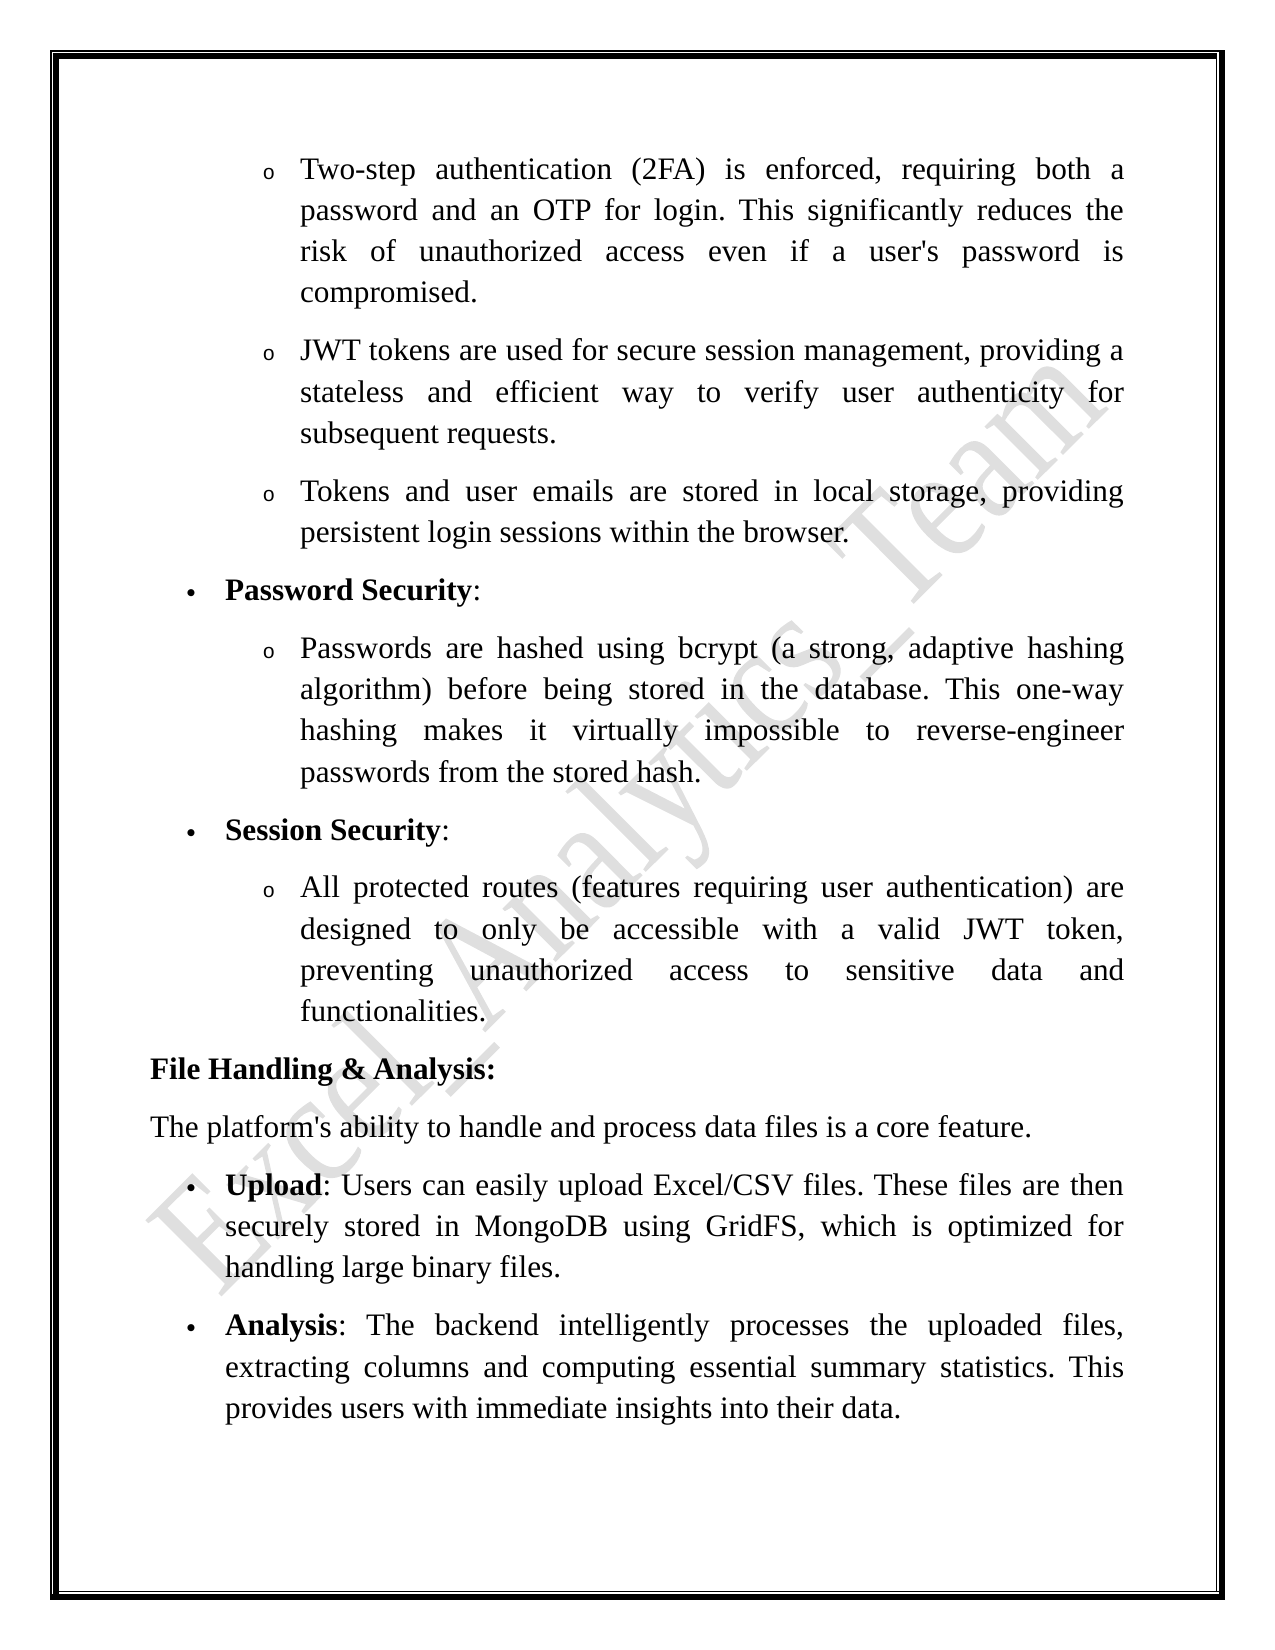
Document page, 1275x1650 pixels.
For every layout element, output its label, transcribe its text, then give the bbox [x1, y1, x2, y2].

list Two-step authentication (2FA) is enforced, requiring both a password and an OTP for login. This significantly reduces the risk of unauthorized access even if a user's password is compromised. [262, 150, 1125, 310]
list Passwords are hashed using bcrypt (a strong, adaptive hashing algorithm) before being stored in the database. This one-way hashing makes it virtually impossible to reverse-engineer passwords from the stored hash. [262, 629, 1125, 789]
list Tokens and user emails are stored in local storage, providing persistent login sessions within the browser. [262, 472, 1125, 549]
list JWT tokens are used for secure session management, providing a stateless and efficient way to verify user authenticity for subsequent requests. [262, 332, 1125, 450]
list All protected routes (features requiring user authentication) are designed to only be accessible with a valid JWT token, preventing unauthorized access to sensitive data and functionalities. [262, 869, 1125, 1028]
text The platform's ability to handle and process data files is a core feature. [150, 1108, 1125, 1144]
list Password Security: [187, 571, 1125, 607]
list Session Security: [187, 811, 1125, 847]
list Analysis: The backend intelligently processes the uploaded files, extracting columns and computing essential summary statistics. This provides users with immediate insights into their data. [187, 1307, 1125, 1425]
text File Handling & Analysis: [150, 1050, 1125, 1086]
list Upload: Users can easily upload Excel/CSV files. These files are then securely stored in MongoDB using GridFS, which is optimized for handling large binary files. [187, 1166, 1125, 1285]
